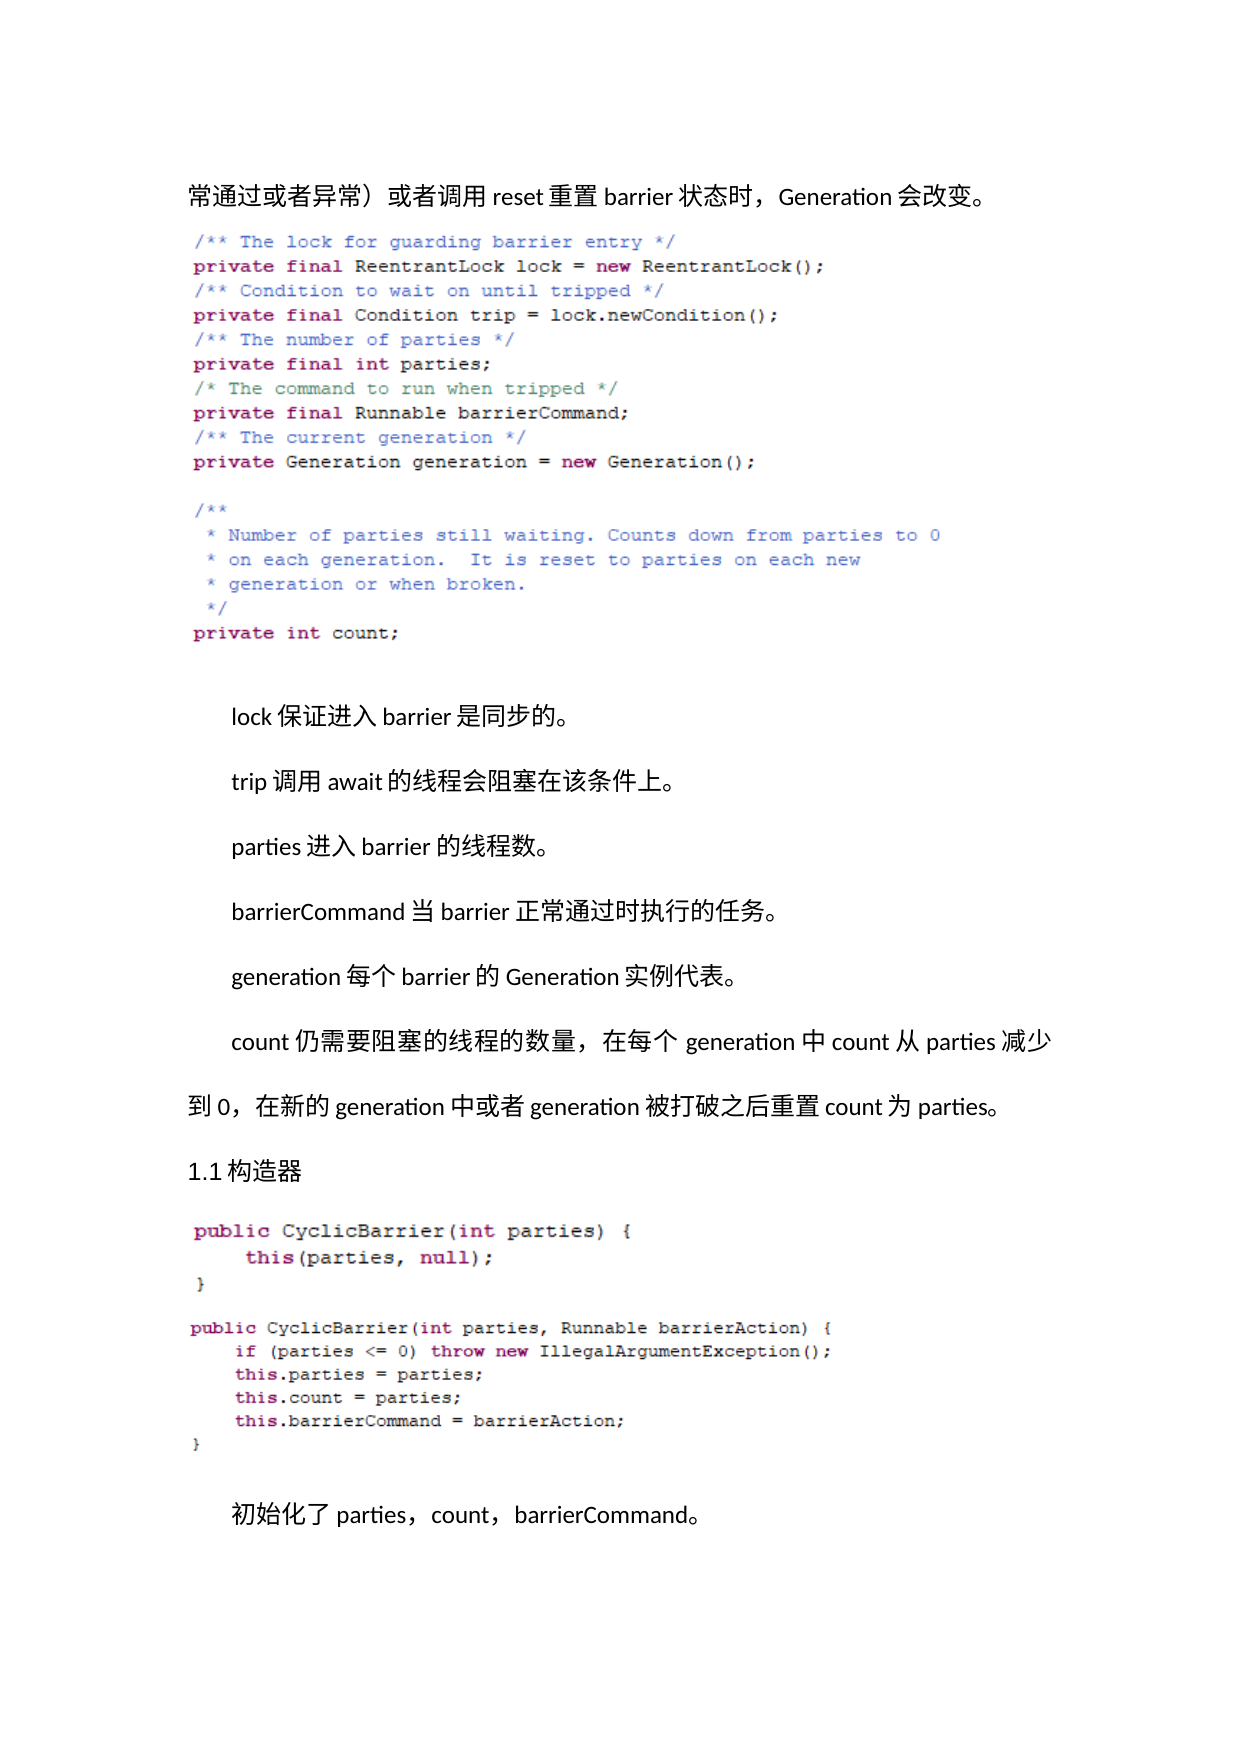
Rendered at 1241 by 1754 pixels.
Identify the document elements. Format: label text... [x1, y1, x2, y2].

text 初始化了parties，count，barrierCommand。 [187, 1480, 1053, 1545]
text count仍需要阻塞的线程的数量，在每个generation中count从parties减少到0，在新的generation中或者generation被打破之后重置count为parties。 [187, 1007, 1053, 1137]
picture [187, 1317, 1052, 1466]
text parties进入barrier的线程数。 [187, 812, 1053, 877]
text barrierCommand当barrier正常通过时执行的任务。 [187, 877, 1053, 942]
picture [187, 227, 1053, 656]
text generation每个barrier的Generation实例代表。 [187, 942, 1053, 1007]
text lock保证进入barrier是同步的。 [187, 682, 1053, 747]
text trip调用await的线程会阻塞在该条件上。 [187, 747, 1053, 812]
picture [187, 1220, 853, 1306]
subtitle 1.1构造器 [187, 1137, 1053, 1202]
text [187, 162, 1053, 227]
